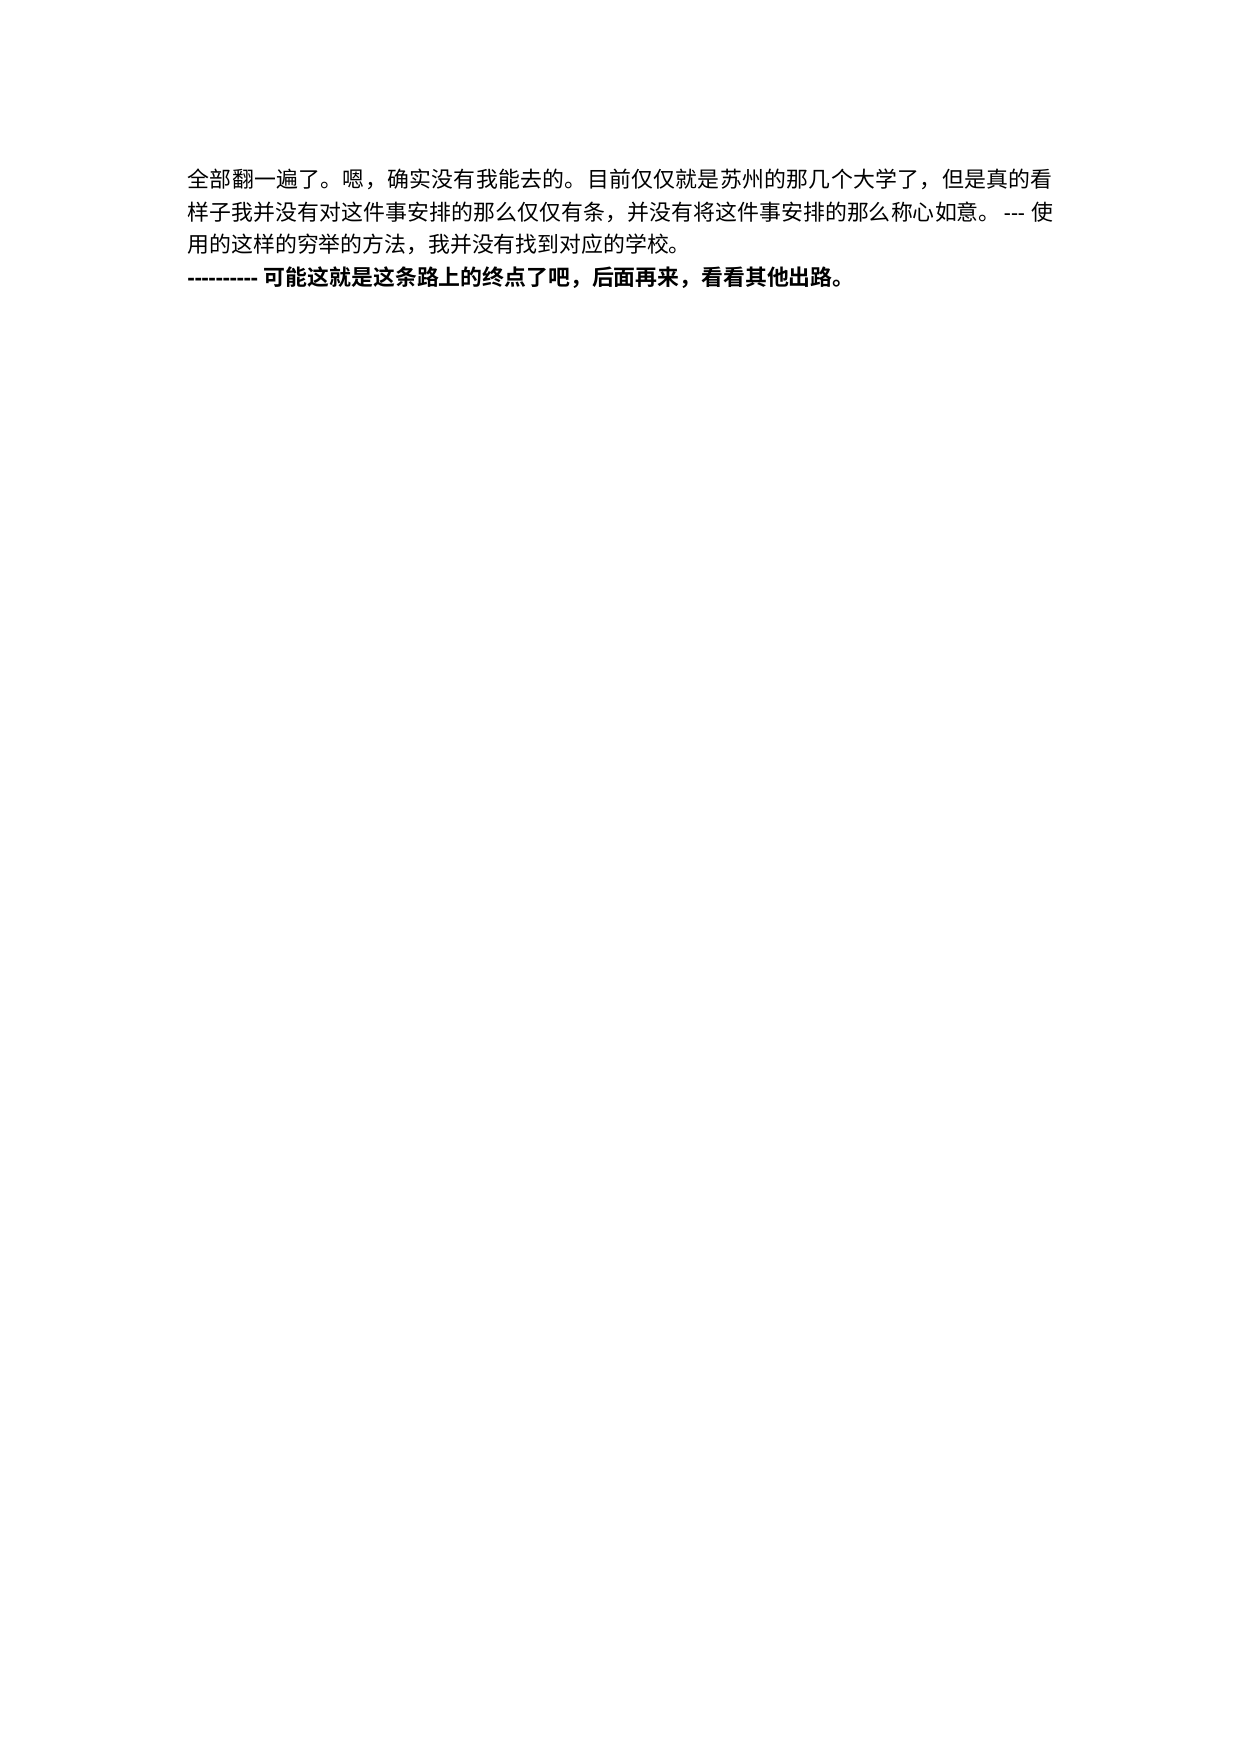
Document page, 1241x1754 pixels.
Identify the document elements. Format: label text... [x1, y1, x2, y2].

text ---------- 可能这就是这条路上的终点了吧，后面再来，看看其他出路。 [187, 259, 1053, 292]
text 全部翻一遍了。嗯，确实没有我能去的。目前仅仅就是苏州的那几个大学了，但是真的看样子我并没有对这件事安排的那么仅仅有条，并没有将这件事安排的那么称心如意。--- 使用的这样的穷举的方法，我并没有找到对应的学校。 [187, 162, 1053, 259]
